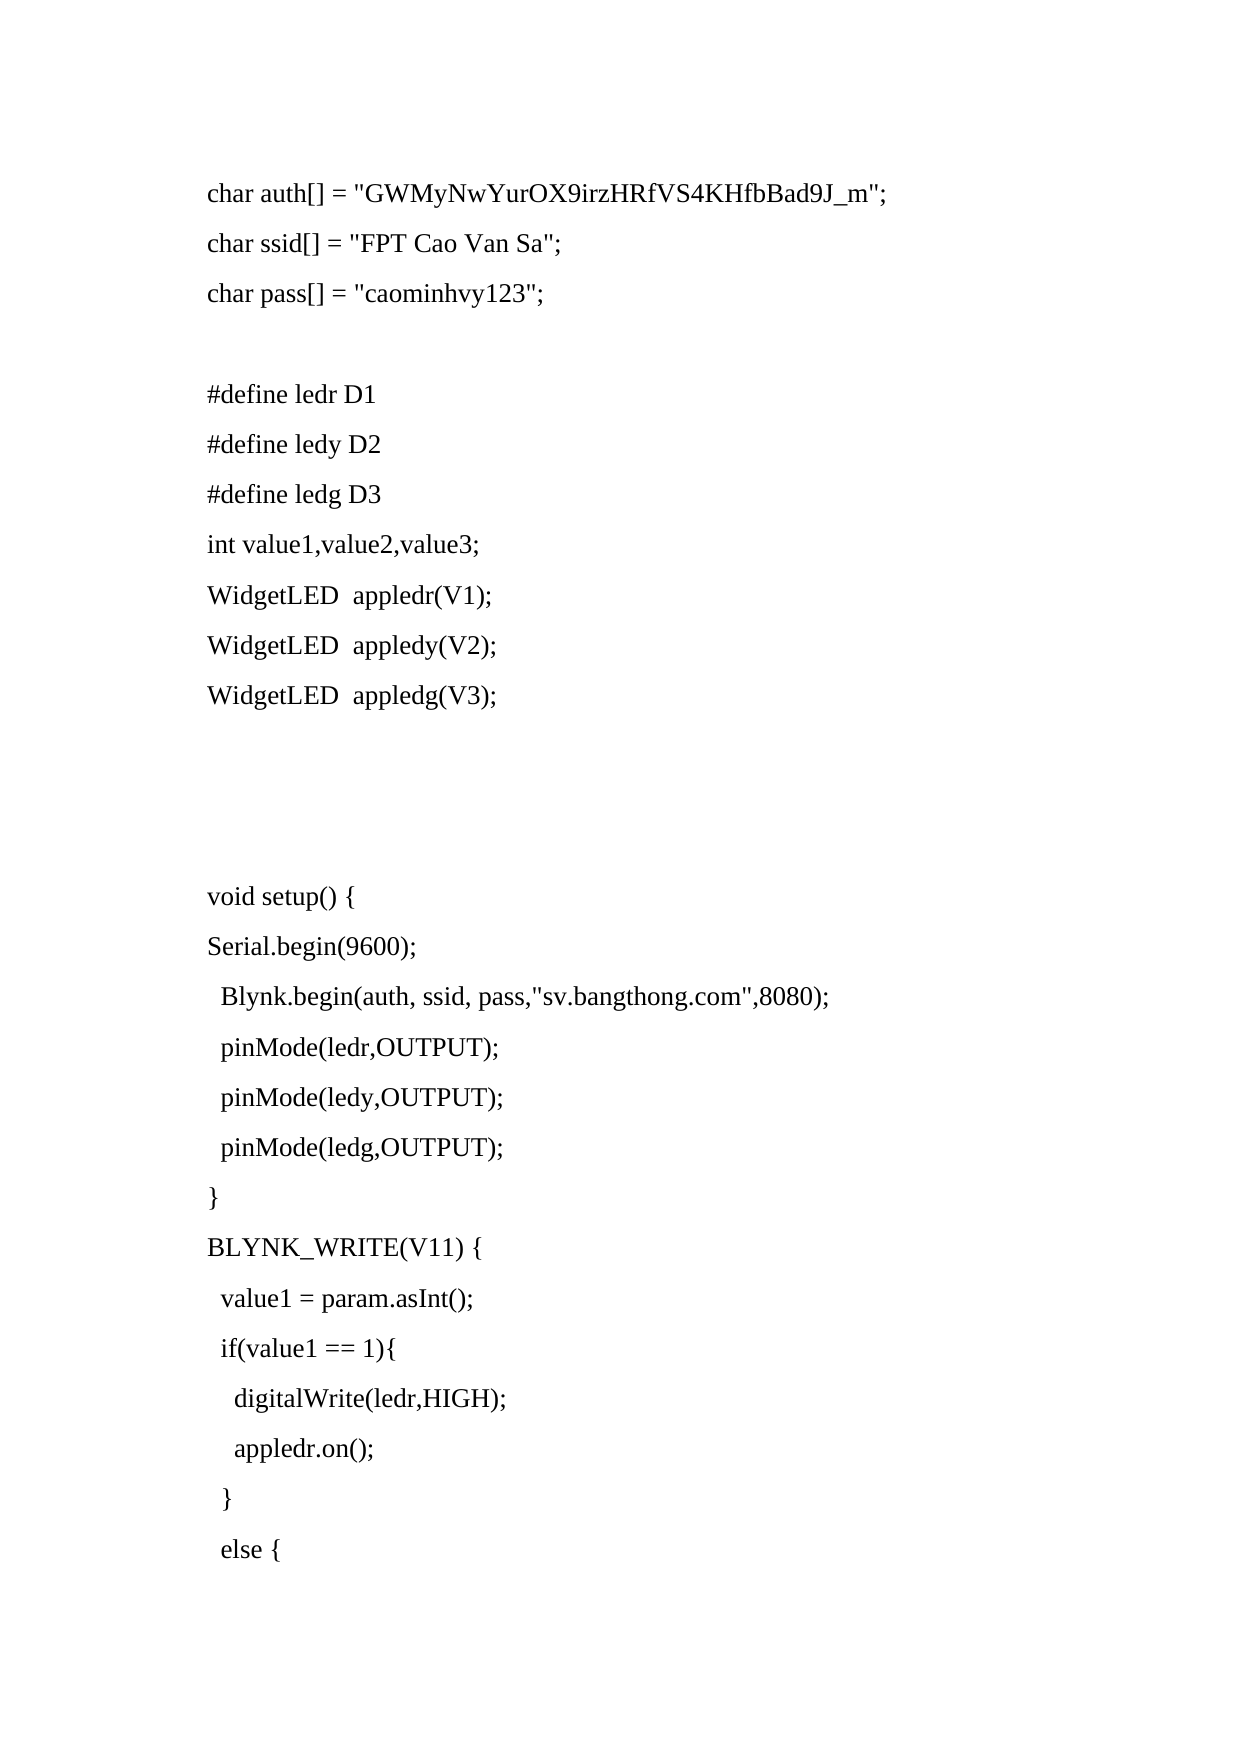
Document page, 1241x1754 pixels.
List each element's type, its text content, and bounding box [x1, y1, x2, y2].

text void setup() { [207, 880, 1122, 911]
text BLYNK_WRITE(V11) { [207, 1232, 1122, 1263]
text pinMode(ledy,OUTPUT); [207, 1081, 1122, 1112]
text #define ledg D3 [207, 478, 1122, 509]
text appledr.on(); [207, 1432, 1122, 1463]
text pinMode(ledr,OUTPUT); [207, 1031, 1122, 1062]
text Blynk.begin(auth, ssid, pass,"sv.bangthong.com",8080); [207, 981, 1122, 1012]
text pinMode(ledg,OUTPUT); [207, 1131, 1122, 1162]
text char pass[] = "caominhvy123"; [207, 278, 1122, 309]
text WidgetLED appledy(V2); [207, 629, 1122, 660]
text digitalWrite(ledr,HIGH); [207, 1382, 1122, 1413]
text WidgetLED appledg(V3); [207, 679, 1122, 710]
text int value1,value2,value3; [207, 529, 1122, 560]
text #define ledr D1 [207, 378, 1122, 409]
text else { [207, 1533, 1122, 1564]
text WidgetLED appledr(V1); [207, 579, 1122, 610]
text #define ledy D2 [207, 428, 1122, 459]
text Serial.begin(9600); [207, 930, 1122, 961]
text } [207, 1181, 1122, 1212]
text char ssid[] = "FPT Cao Van Sa"; [207, 227, 1122, 258]
text } [207, 1483, 1122, 1514]
text char auth[] = "GWMyNwYurOX9irzHRfVS4KHfbBad9J_m"; [207, 177, 1122, 208]
text if(value1 == 1){ [207, 1332, 1122, 1363]
text value1 = param.asInt(); [207, 1282, 1122, 1313]
